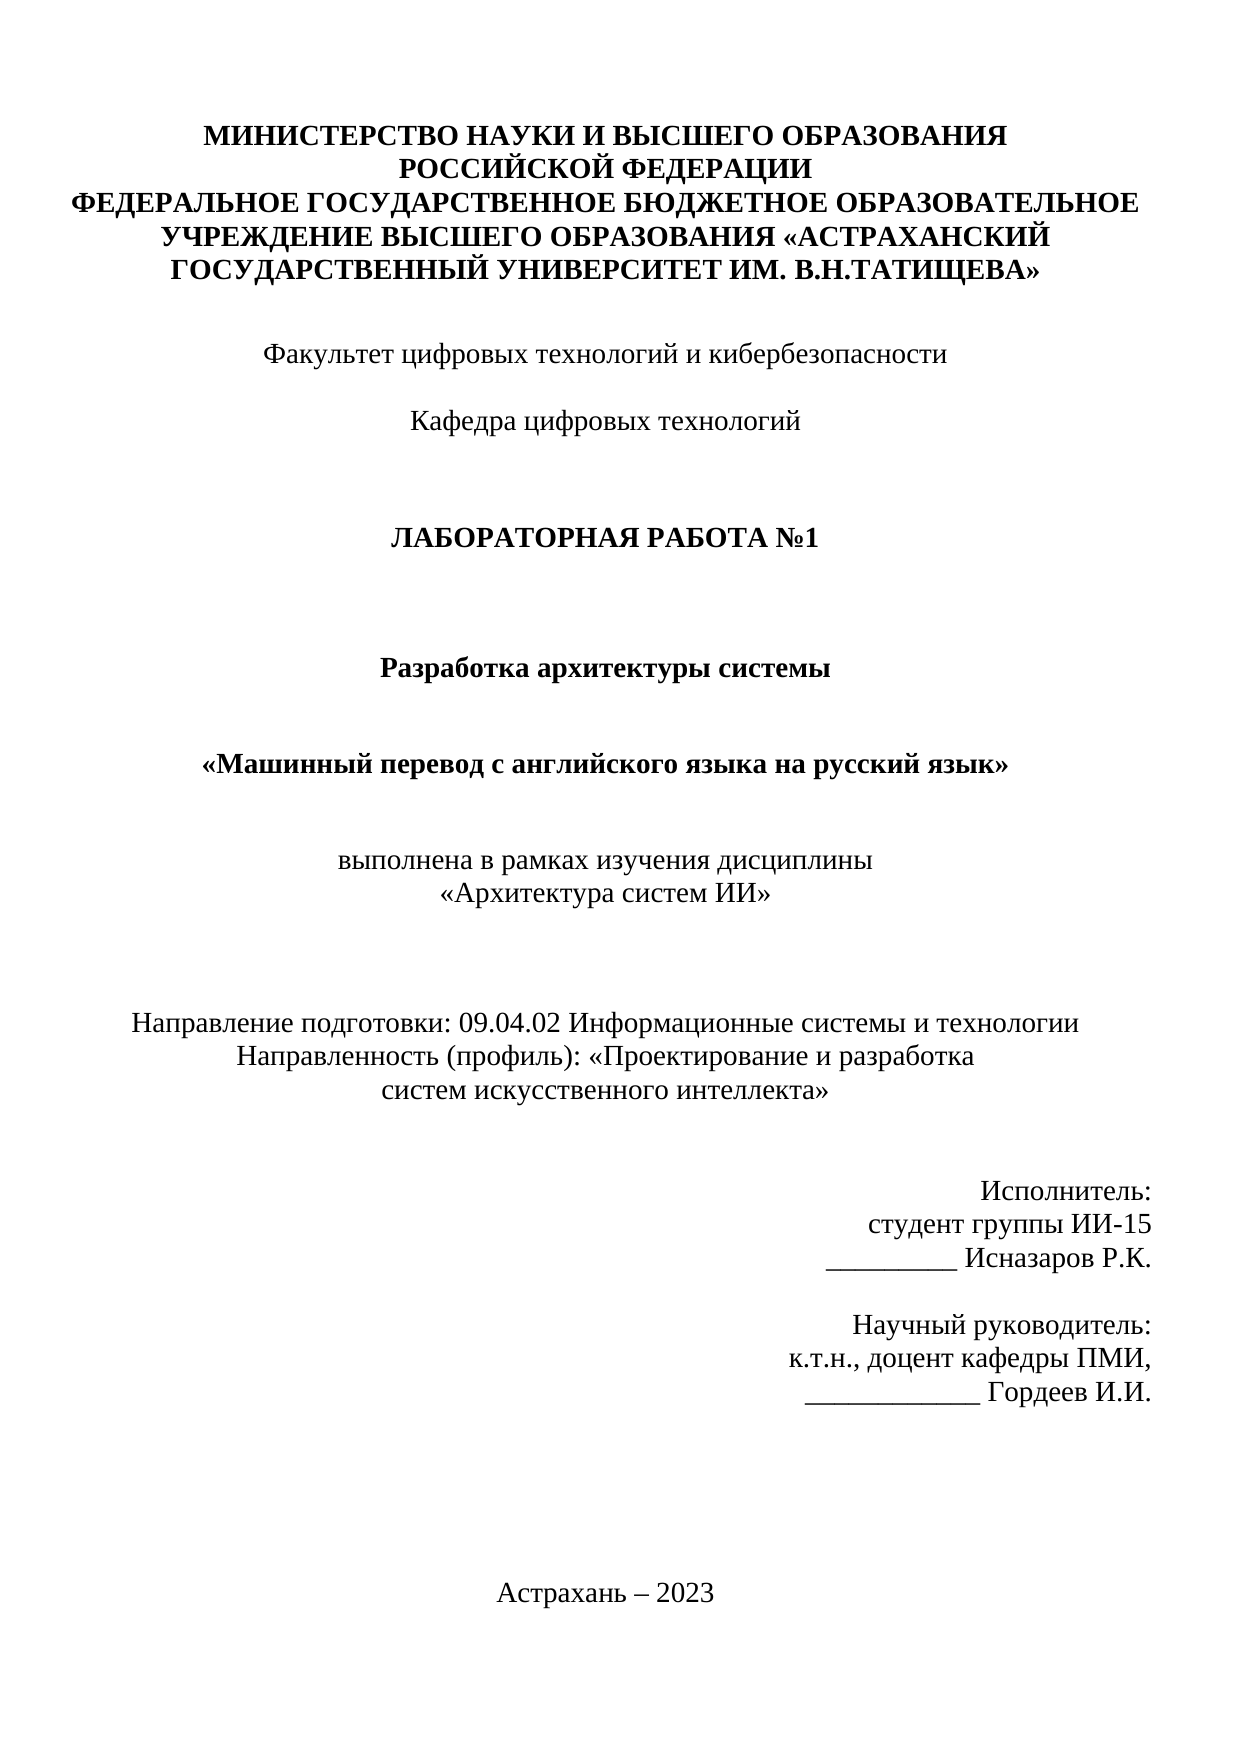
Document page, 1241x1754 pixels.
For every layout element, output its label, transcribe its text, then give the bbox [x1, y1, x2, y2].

text «Машинный перевод с английского языка на русский язык» [59, 746, 1152, 779]
text к.т.н., доцент кафедры ПМИ, [59, 1340, 1152, 1374]
text Факультет цифровых технологий и кибербезопасности [59, 336, 1152, 369]
text Научный руководитель: [59, 1307, 1152, 1340]
text систем искусственного интеллекта» [59, 1072, 1152, 1106]
text ЛАБОРАТОРНАЯ РАБОТА №1 [59, 520, 1152, 554]
text выполнена в рамках изучения дисциплины [59, 842, 1152, 875]
text «Архитектура систем ИИ» [59, 875, 1152, 909]
text Разработка архитектуры системы [59, 650, 1152, 683]
text ____________ Гордеев И.И. [59, 1374, 1152, 1407]
text РОССИЙСКОЙ ФЕДЕРАЦИИ [59, 152, 1152, 185]
text Кафедра цифровых технологий [59, 403, 1152, 436]
text Исполнитель: [59, 1173, 1152, 1206]
text _________ Исназаров Р.К. [59, 1240, 1152, 1273]
text МИНИСТЕРСТВО НАУКИ И ВЫСШЕГО ОБРАЗОВАНИЯ [59, 118, 1152, 152]
text ФЕДЕРАЛЬНОЕ ГОСУДАРСТВЕННОЕ БЮДЖЕТНОЕ ОБРАЗОВАТЕЛЬНОЕ УЧРЕЖДЕНИЕ ВЫСШЕГО ОБРАЗОВАНИЯ «АСТРАХАНСКИЙ ГОСУДАРСТВЕННЫЙ УНИВЕРСИТЕТ ИМ. В.Н.ТАТИЩЕВА» [59, 185, 1152, 286]
text Астрахань – 2023 [59, 1575, 1152, 1609]
text Направление подготовки: 09.04.02 Информационные системы и технологии Направленность (профиль): «Проектирование и разработка [59, 1005, 1152, 1072]
text студент группы ИИ-15 [59, 1206, 1152, 1240]
